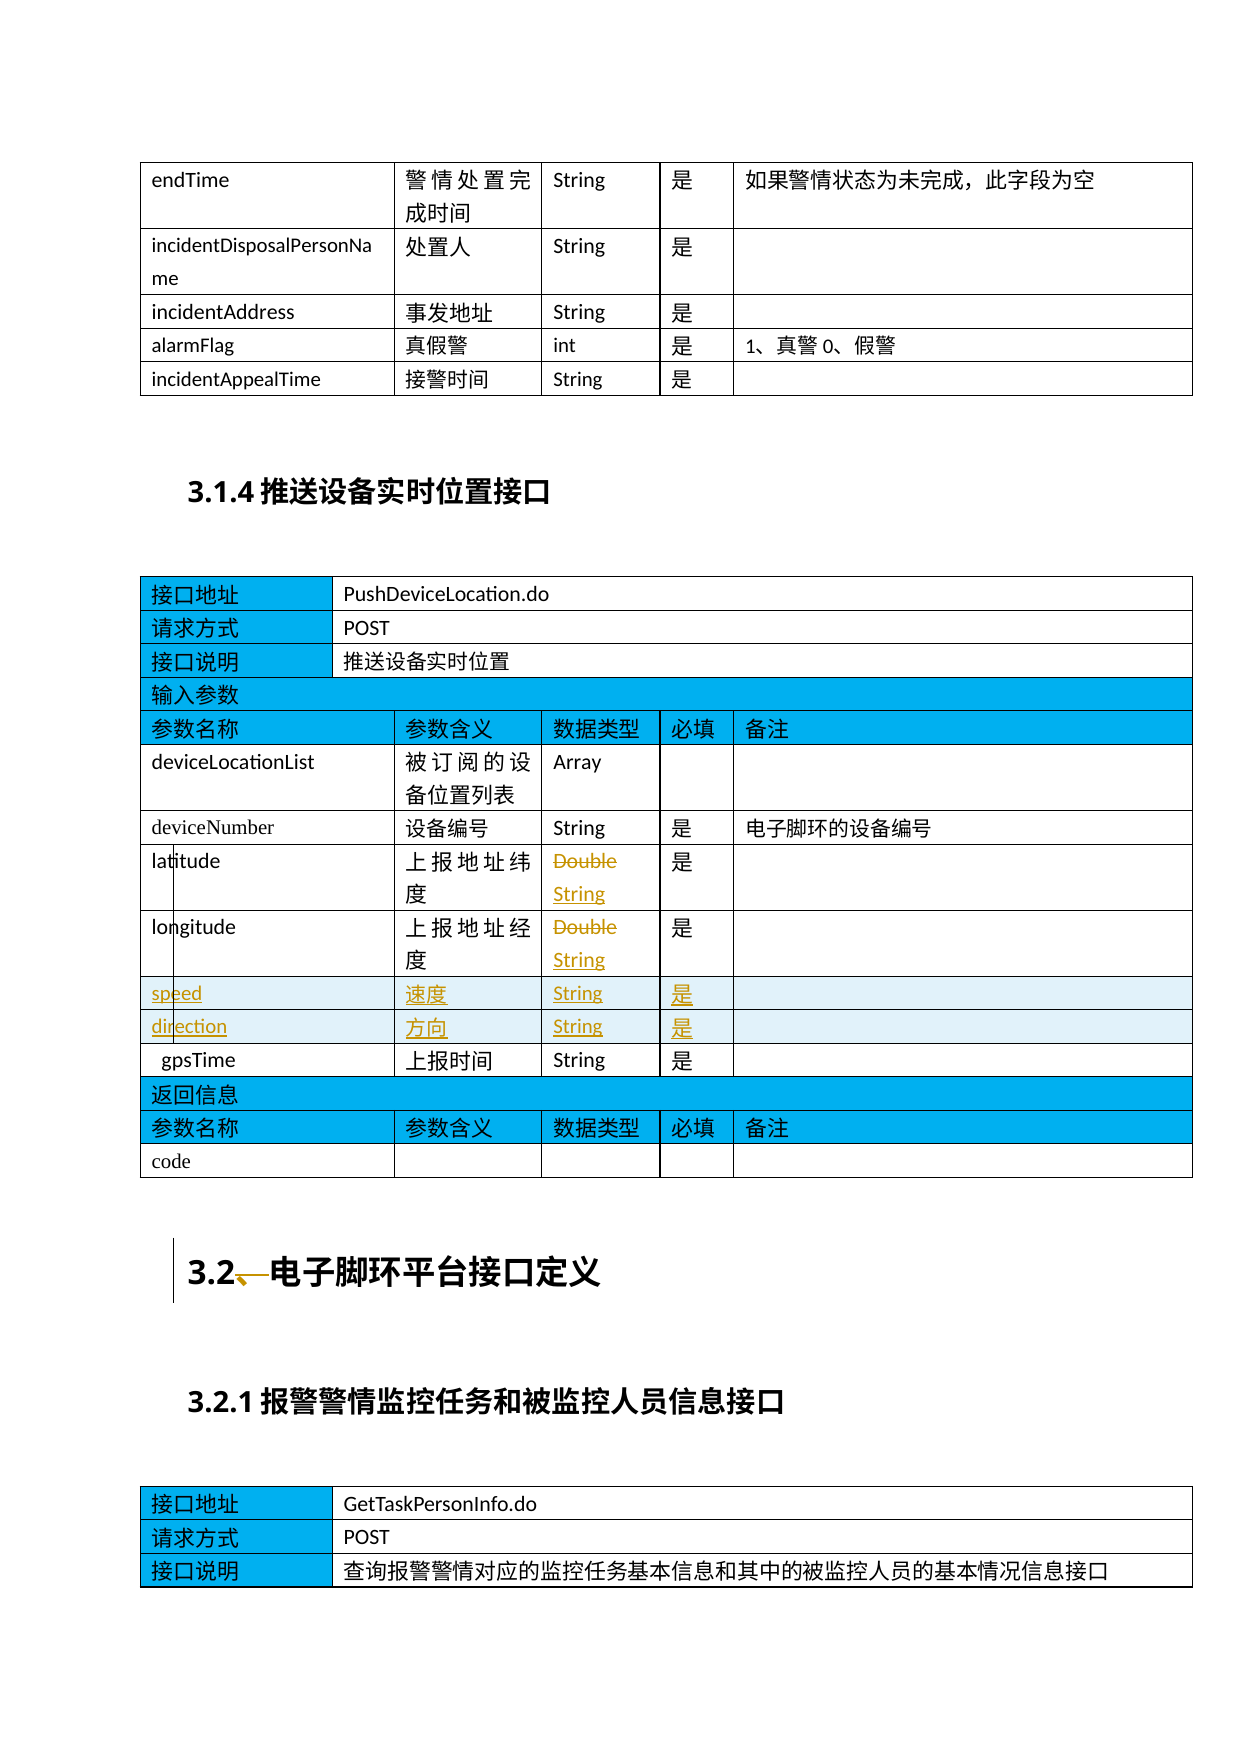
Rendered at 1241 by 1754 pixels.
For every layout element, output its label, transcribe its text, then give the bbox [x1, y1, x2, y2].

subtitle 3.1.4推送设备实时位置接口 [187, 457, 1053, 522]
table_cell 上报时间 [395, 1044, 541, 1076]
table_cell 被订阅的设备位置列表 [395, 745, 541, 810]
table_cell deviceNumber [141, 811, 394, 843]
table_cell Array [542, 745, 659, 810]
table_cell String [542, 229, 659, 294]
table_cell 接口说明 [141, 644, 332, 677]
table_cell 警情处置完成时间 [395, 163, 541, 228]
table_cell 接警时间 [395, 362, 541, 395]
table_cell 参数名称 [141, 1111, 394, 1143]
table_cell incidentAddress [141, 295, 394, 328]
table_cell 数据类型 [542, 711, 659, 744]
table_cell latitude [174, 845, 394, 909]
table_cell 查询报警警情对应的监控任务基本信息和其中的被监控人员的基本情况信息接口 [333, 1554, 1192, 1586]
table_cell 是 [661, 911, 733, 976]
table_cell incidentAppealTime [141, 362, 394, 395]
table_cell 是 [661, 295, 733, 328]
table_cell 如果警情状态为未完成，此字段为空 [734, 163, 1192, 228]
table_cell [734, 1144, 1192, 1177]
table_cell 1、真警 0、假警 [734, 329, 1192, 361]
table_cell 是 [661, 845, 733, 909]
table_cell 输入参数 [141, 678, 1192, 710]
table_cell 请求方式 [141, 1520, 332, 1553]
table_cell 真假警 [395, 329, 541, 361]
table_cell [734, 745, 1192, 810]
table_cell POST [333, 1520, 1192, 1553]
table_cell 必填 [661, 1111, 733, 1143]
table_cell String [542, 163, 659, 228]
table_cell 接口说明 [141, 1554, 332, 1586]
table_cell String [542, 362, 659, 395]
table_cell 上报地址经度 [395, 911, 541, 976]
table_cell gpsTime [141, 1044, 394, 1076]
table_cell [395, 1144, 541, 1177]
table_cell [542, 1144, 659, 1177]
table_cell longitude [141, 911, 173, 976]
table_cell code [141, 1144, 394, 1177]
table_cell [661, 1144, 733, 1177]
table_cell latitude [141, 845, 173, 909]
table_cell alarmFlag [141, 329, 394, 361]
table_cell [734, 1044, 1192, 1076]
table_cell endTime [141, 163, 394, 228]
table_cell 返回信息 [141, 1077, 1192, 1110]
table_cell 必填 [661, 711, 733, 744]
table_header GetTaskPersonInfo.do [333, 1487, 1192, 1519]
table_header 接口地址 [141, 577, 332, 610]
table_cell 是 [661, 1044, 733, 1076]
table_cell [542, 845, 659, 909]
table_cell 参数名称 [141, 711, 394, 744]
table_cell deviceLocationList [141, 745, 394, 810]
table_cell String [542, 1044, 659, 1076]
table_header PushDeviceLocation.do [333, 577, 1192, 610]
table_cell [661, 745, 733, 810]
table_cell POST [333, 611, 1192, 643]
table_cell 处置人 [395, 229, 541, 294]
table_cell 是 [661, 163, 733, 228]
table_cell 上报地址纬度 [395, 845, 541, 909]
table_cell 是 [661, 329, 733, 361]
subtitle 3.2电子脚环平台接口定义 [187, 1237, 1053, 1302]
table_cell incidentDisposalPersonName [141, 229, 394, 294]
table_cell String [542, 811, 659, 843]
table_cell 是 [661, 229, 733, 294]
table_cell int [542, 329, 659, 361]
table_cell 设备编号 [395, 811, 541, 843]
table_cell 参数含义 [395, 711, 541, 744]
table_cell 是 [661, 811, 733, 843]
table_cell 事发地址 [395, 295, 541, 328]
table_cell [542, 911, 659, 976]
table_cell 是 [661, 362, 733, 395]
table_cell 备注 [734, 1111, 1192, 1143]
table_cell [734, 845, 1192, 909]
table_cell 电子脚环的设备编号 [734, 811, 1192, 843]
table_header 接口地址 [141, 1487, 332, 1519]
table_cell 参数含义 [395, 1111, 541, 1143]
table_cell [734, 911, 1192, 976]
table_cell [734, 229, 1192, 294]
table_cell 推送设备实时位置 [333, 644, 1192, 677]
table_cell 请求方式 [141, 611, 332, 643]
table_cell 数据类型 [542, 1111, 659, 1143]
table_cell String [542, 295, 659, 328]
table_cell 备注 [734, 711, 1192, 744]
table_cell [734, 295, 1192, 328]
table_cell [734, 362, 1192, 395]
table_cell longitude [174, 911, 394, 976]
subtitle 3.2.1报警警情监控任务和被监控人员信息接口 [187, 1367, 1053, 1432]
